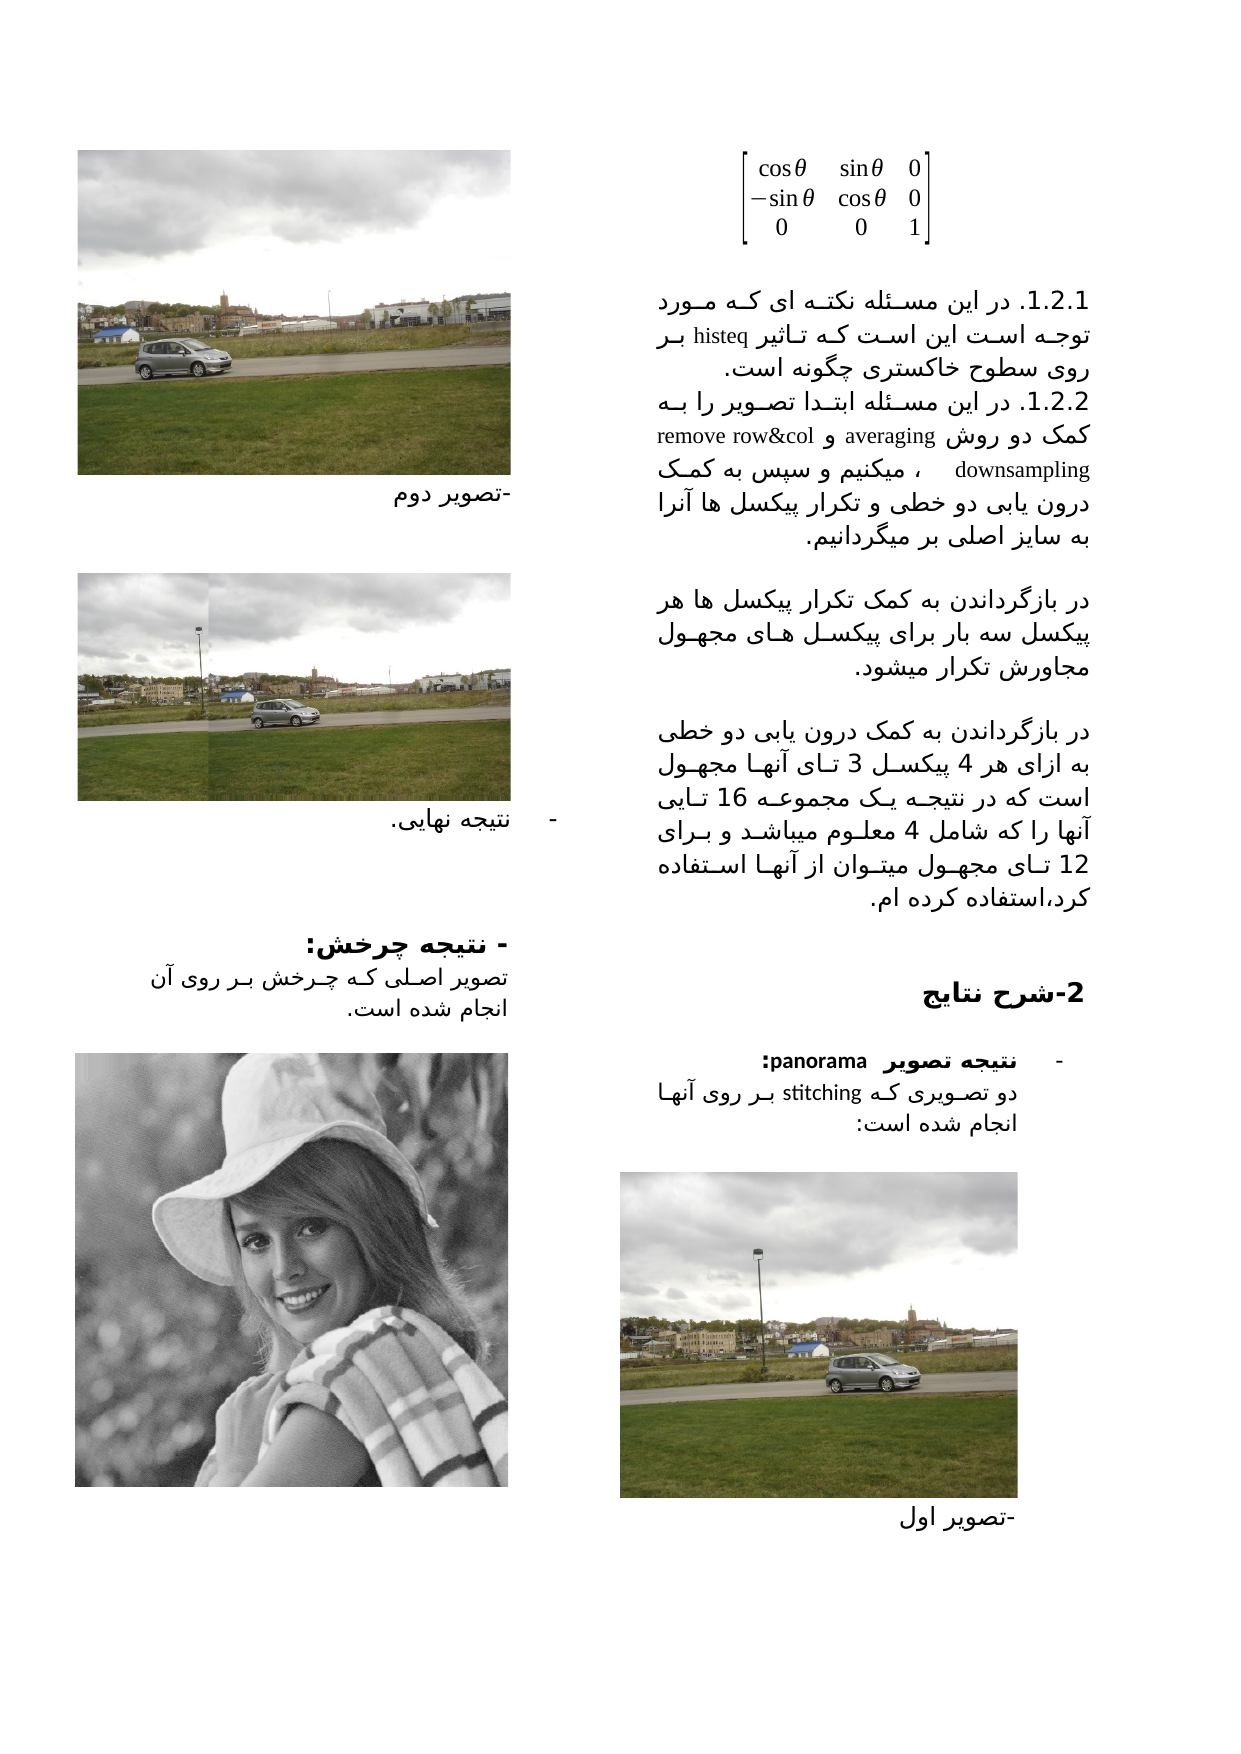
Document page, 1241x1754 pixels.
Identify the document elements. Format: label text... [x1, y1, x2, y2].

picture [620, 1172, 1018, 1498]
text 1.2.2. در این مسئله ابتدا تصویر را به کمک دو روش averaging و remove row&col ، downsampling میکنیم و سپس به کمک درون یابی دو خطی و تکرار پیکسل ها آنرا به سایز اصلی بر میگردانیم. [657, 387, 1090, 550]
text تصویر اصلی که چرخش بر روی آن انجام شده است. [150, 964, 508, 1022]
text - نتیجه چرخش: [150, 928, 583, 960]
list نتیجه نهایی. [150, 804, 548, 833]
text -تصویر دوم [150, 479, 583, 508]
list 2-شرح نتایج [657, 977, 1085, 1009]
text -تصویر اول [657, 1503, 1090, 1532]
picture [77, 150, 511, 475]
list نتیجه تصویر panorama: [657, 1046, 1055, 1074]
picture [77, 573, 511, 801]
list دو تصویری که stitching بر روی آنها انجام شده است: [657, 1078, 1018, 1137]
text 1.2.1. در این مسئله نکته ای که مورد توجه است این است که تاثیر histeq بر روی سطوح خاکستری چگونه است. [657, 286, 1090, 383]
picture [75, 1053, 509, 1487]
text در بازگرداندن به کمک درون یابی دو خطی به ازای هر 4 پیکسل 3 تای آنها مجهول است که در نتیجه یک مجموعه 16 تایی آنها را که شامل 4 معلوم میباشد و برای 12 تای مجهول میتوان از آنها استفاده کرد،استفاده کرده ام. [657, 716, 1090, 913]
text در بازگرداندن به کمک تکرار پیکسل ها هر پیکسل سه بار برای پیکسل های مجهول مجاورش تکرار میشود. [657, 585, 1090, 681]
